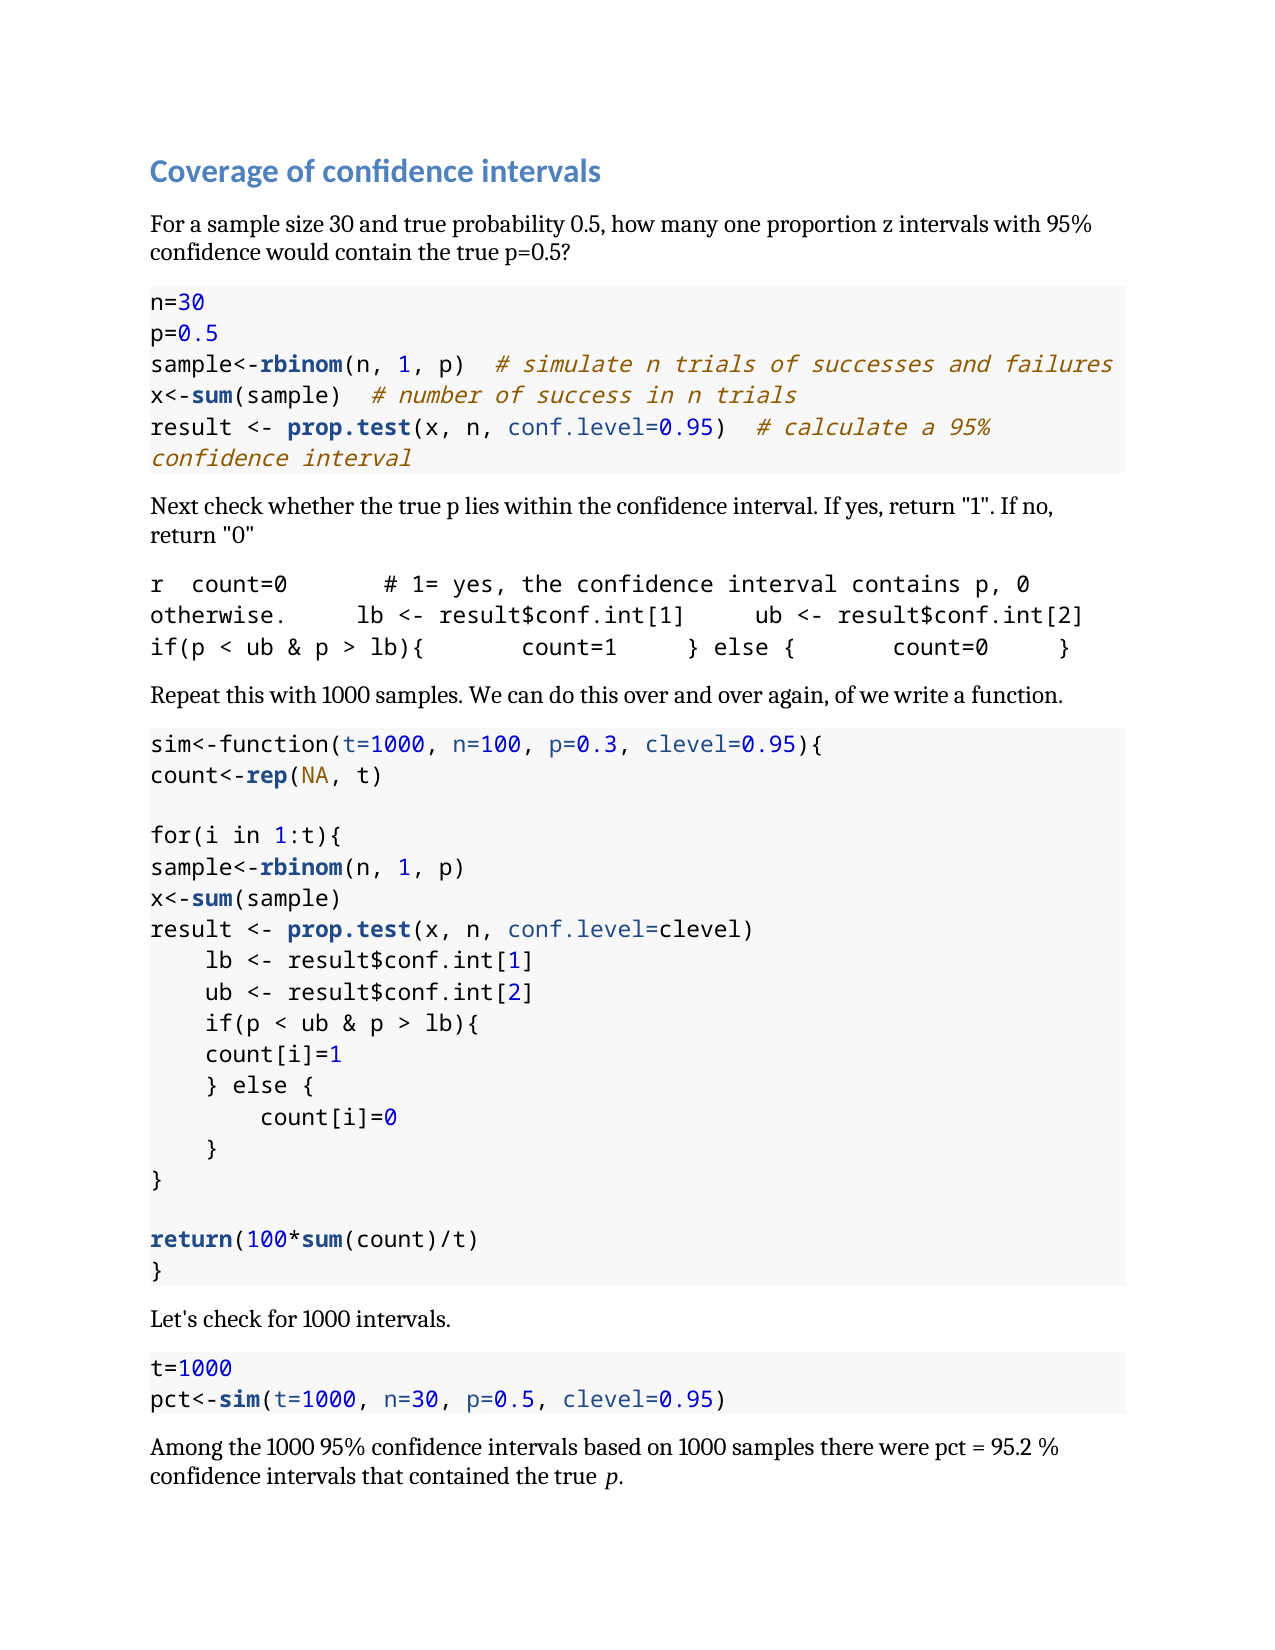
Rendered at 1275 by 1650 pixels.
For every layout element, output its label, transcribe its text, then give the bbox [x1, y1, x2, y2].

text t=1000 pct<-sim(t=1000, n=30, p=0.5, clevel=0.95) [232, 1352, 1125, 1414]
text sim<-function(t=1000, n=100, p=0.3, clevel=0.95){ count<-rep(NA, t) for(i in 1:t){ sample<-rbinom(n, 1, p) x<-sum(sample) result <- prop.test(x, n, conf.level=clevel) lb <- result$conf.int[1] ub <- result$conf.int[2] if(p < ub & p > lb){ count[i]=1 } else { count[i]=0 } } return(100*sum(count)/t) } [150, 728, 1125, 1286]
text Among the 1000 95% confidence intervals based on 1000 samples there were pct = 95.2 % confidence intervals that contained the true . [150, 1433, 1125, 1491]
text Let's check for 1000 intervals. [150, 1304, 1125, 1333]
text Next check whether the true p lies within the confidence interval. If yes, return "1". If no, return "0" [150, 492, 1125, 549]
text r count=0 # 1= yes, the confidence interval contains p, 0 otherwise. lb <- result$conf.int[1] ub <- result$conf.int[2] if(p < ub & p > lb){ count=1 } else { count=0 } [150, 568, 1125, 662]
text For a sample size 30 and true probability 0.5, how many one proportion z intervals with 95% confidence would contain the true p=0.5? [150, 209, 1125, 267]
text n=30 p=0.5 sample<-rbinom(n, 1, p) # simulate n trials of successes and failures x<-sum(sample) # number of success in n trials result <- prop.test(x, n, conf.level=0.95) # calculate a 95% confidence interval [150, 286, 1125, 473]
text Repeat this with 1000 samples. We can do this over and over again, of we write a function. [150, 681, 1125, 709]
subtitle Coverage of confidence intervals [150, 150, 1125, 191]
